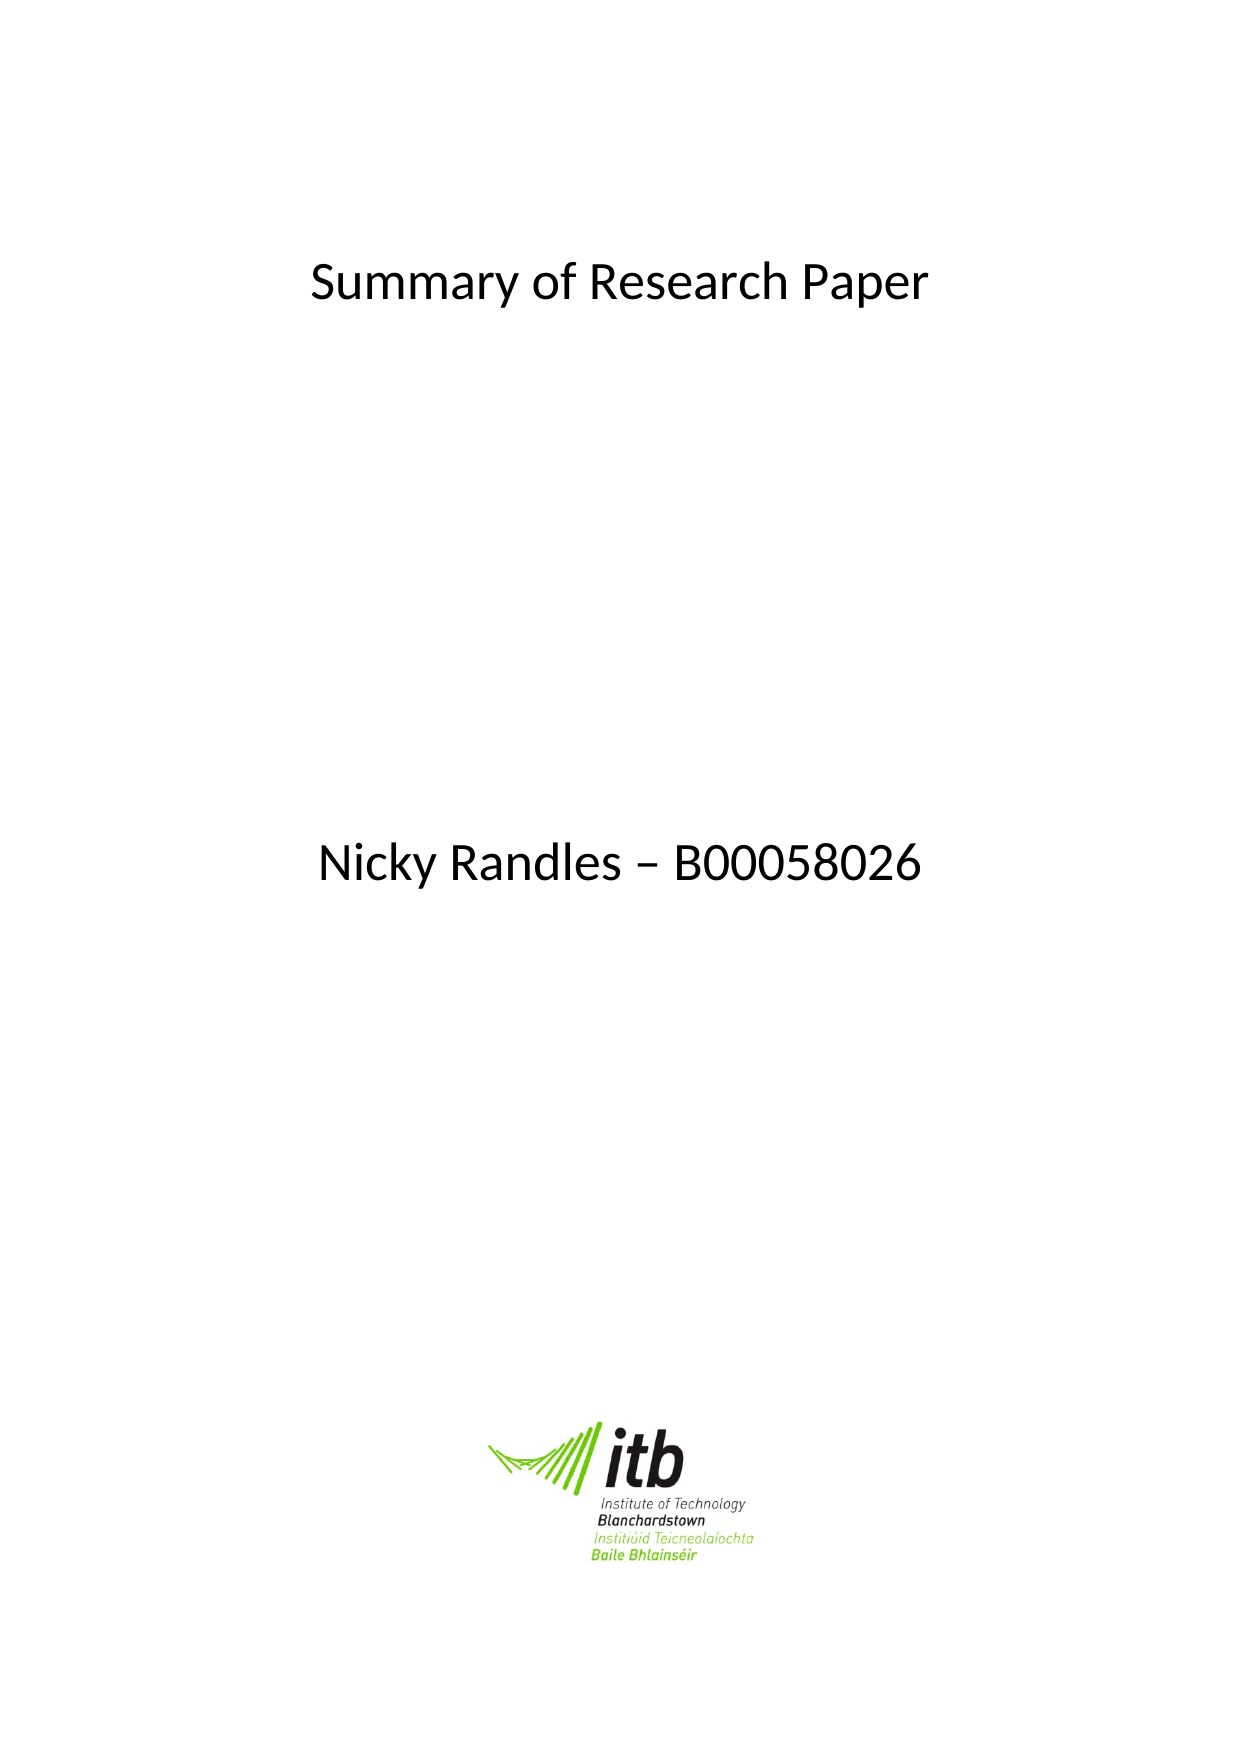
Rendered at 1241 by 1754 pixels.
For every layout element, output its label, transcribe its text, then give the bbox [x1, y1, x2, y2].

text Nicky Randles – B00058026 [150, 828, 1090, 894]
text Summary of Research Paper [150, 247, 1090, 313]
picture [474, 1409, 767, 1572]
